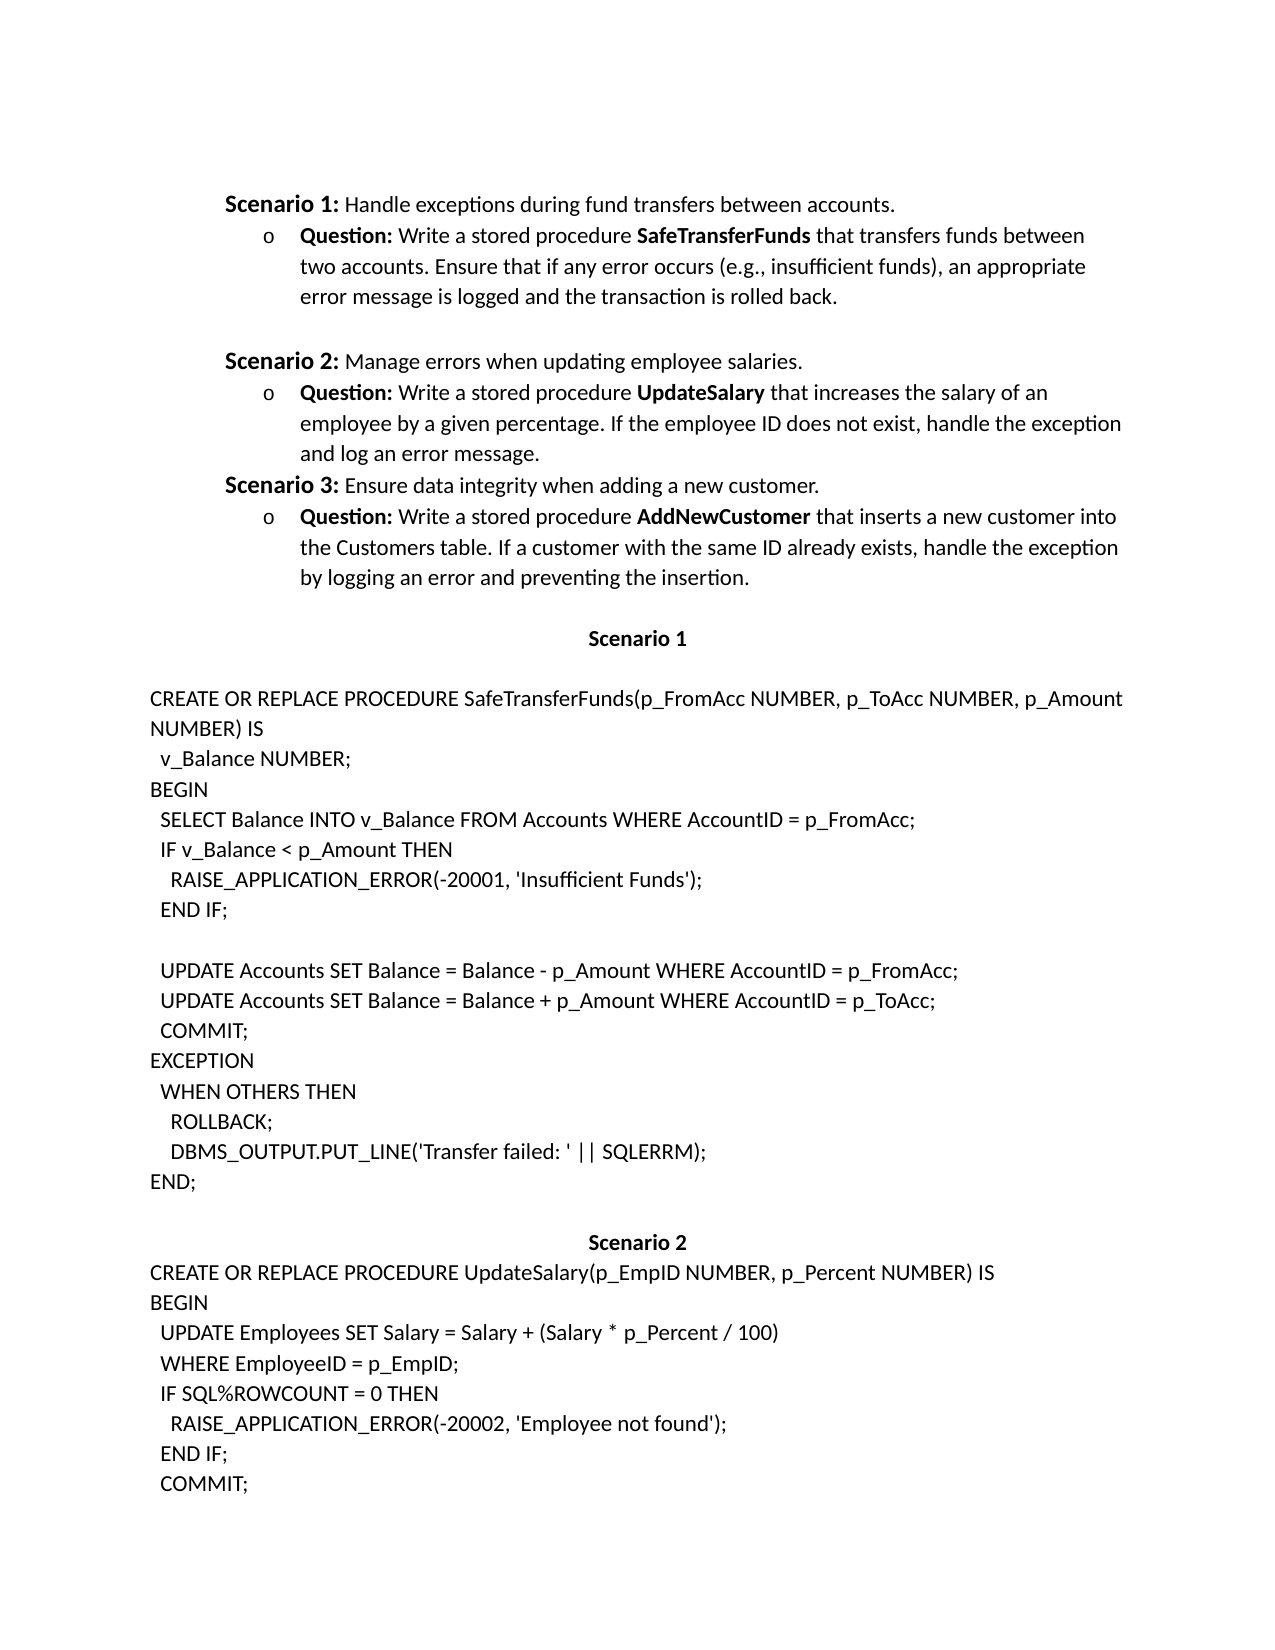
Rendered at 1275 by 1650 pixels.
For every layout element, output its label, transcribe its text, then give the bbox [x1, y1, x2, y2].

text CREATE OR REPLACE PROCEDURE SafeTransferFunds(p_FromAcc NUMBER, p_ToAcc NUMBER, p_Amount NUMBER) IS [150, 684, 1125, 742]
text WHERE EmployeeID = p_EmpID; [150, 1349, 1125, 1377]
text DBMS_OUTPUT.PUT_LINE('Transfer failed: ' || SQLERRM); [150, 1137, 1125, 1165]
text CREATE OR REPLACE PROCEDURE UpdateSalary(p_EmpID NUMBER, p_Percent NUMBER) IS [150, 1258, 1125, 1286]
text v_Balance NUMBER; [150, 744, 1125, 773]
text UPDATE Accounts SET Balance = Balance - p_Amount WHERE AccountID = p_FromAcc; [150, 956, 1125, 984]
text Scenario 3: Ensure data integrity when adding a new customer. [225, 469, 1125, 500]
text COMMIT; [150, 1469, 1125, 1498]
text COMMIT; [150, 1016, 1125, 1044]
text END; [150, 1167, 1125, 1196]
list Question: Write a stored procedure SafeTransferFunds that transfers funds between two accounts. Ensure that if any error occurs (e.g., insufficient funds), an appropriate error message is logged and the transaction is rolled back. [262, 221, 1125, 310]
text RAISE_APPLICATION_ERROR(-20001, 'Insufficient Funds'); [150, 865, 1125, 893]
text UPDATE Accounts SET Balance = Balance + p_Amount WHERE AccountID = p_ToAcc; [150, 986, 1125, 1014]
text ROLLBACK; [150, 1107, 1125, 1135]
text IF v_Balance < p_Amount THEN [150, 835, 1125, 863]
text UPDATE Employees SET Salary = Salary + (Salary * p_Percent / 100) [150, 1318, 1125, 1347]
text BEGIN [150, 1288, 1125, 1316]
text RAISE_APPLICATION_ERROR(-20002, 'Employee not found'); [150, 1409, 1125, 1437]
text Scenario 1 [150, 624, 1125, 652]
text END IF; [150, 1439, 1125, 1467]
list Question: Write a stored procedure UpdateSalary that increases the salary of an employee by a given percentage. If the employee ID does not exist, handle the exception and log an error message. [262, 378, 1125, 467]
list Question: Write a stored procedure AddNewCustomer that inserts a new customer into the Customers table. If a customer with the same ID already exists, handle the exception by logging an error and preventing the insertion. [262, 502, 1125, 591]
text EXCEPTION [150, 1047, 1125, 1075]
text WHEN OTHERS THEN [150, 1077, 1125, 1105]
text Scenario 2: Manage errors when updating employee salaries. [225, 345, 1125, 376]
text Scenario 2 [150, 1228, 1125, 1256]
text END IF; [150, 896, 1125, 924]
text BEGIN [150, 775, 1125, 803]
text IF SQL%ROWCOUNT = 0 THEN [150, 1379, 1125, 1407]
text SELECT Balance INTO v_Balance FROM Accounts WHERE AccountID = p_FromAcc; [150, 805, 1125, 833]
text Scenario 1: Handle exceptions during fund transfers between accounts. [225, 188, 1125, 219]
